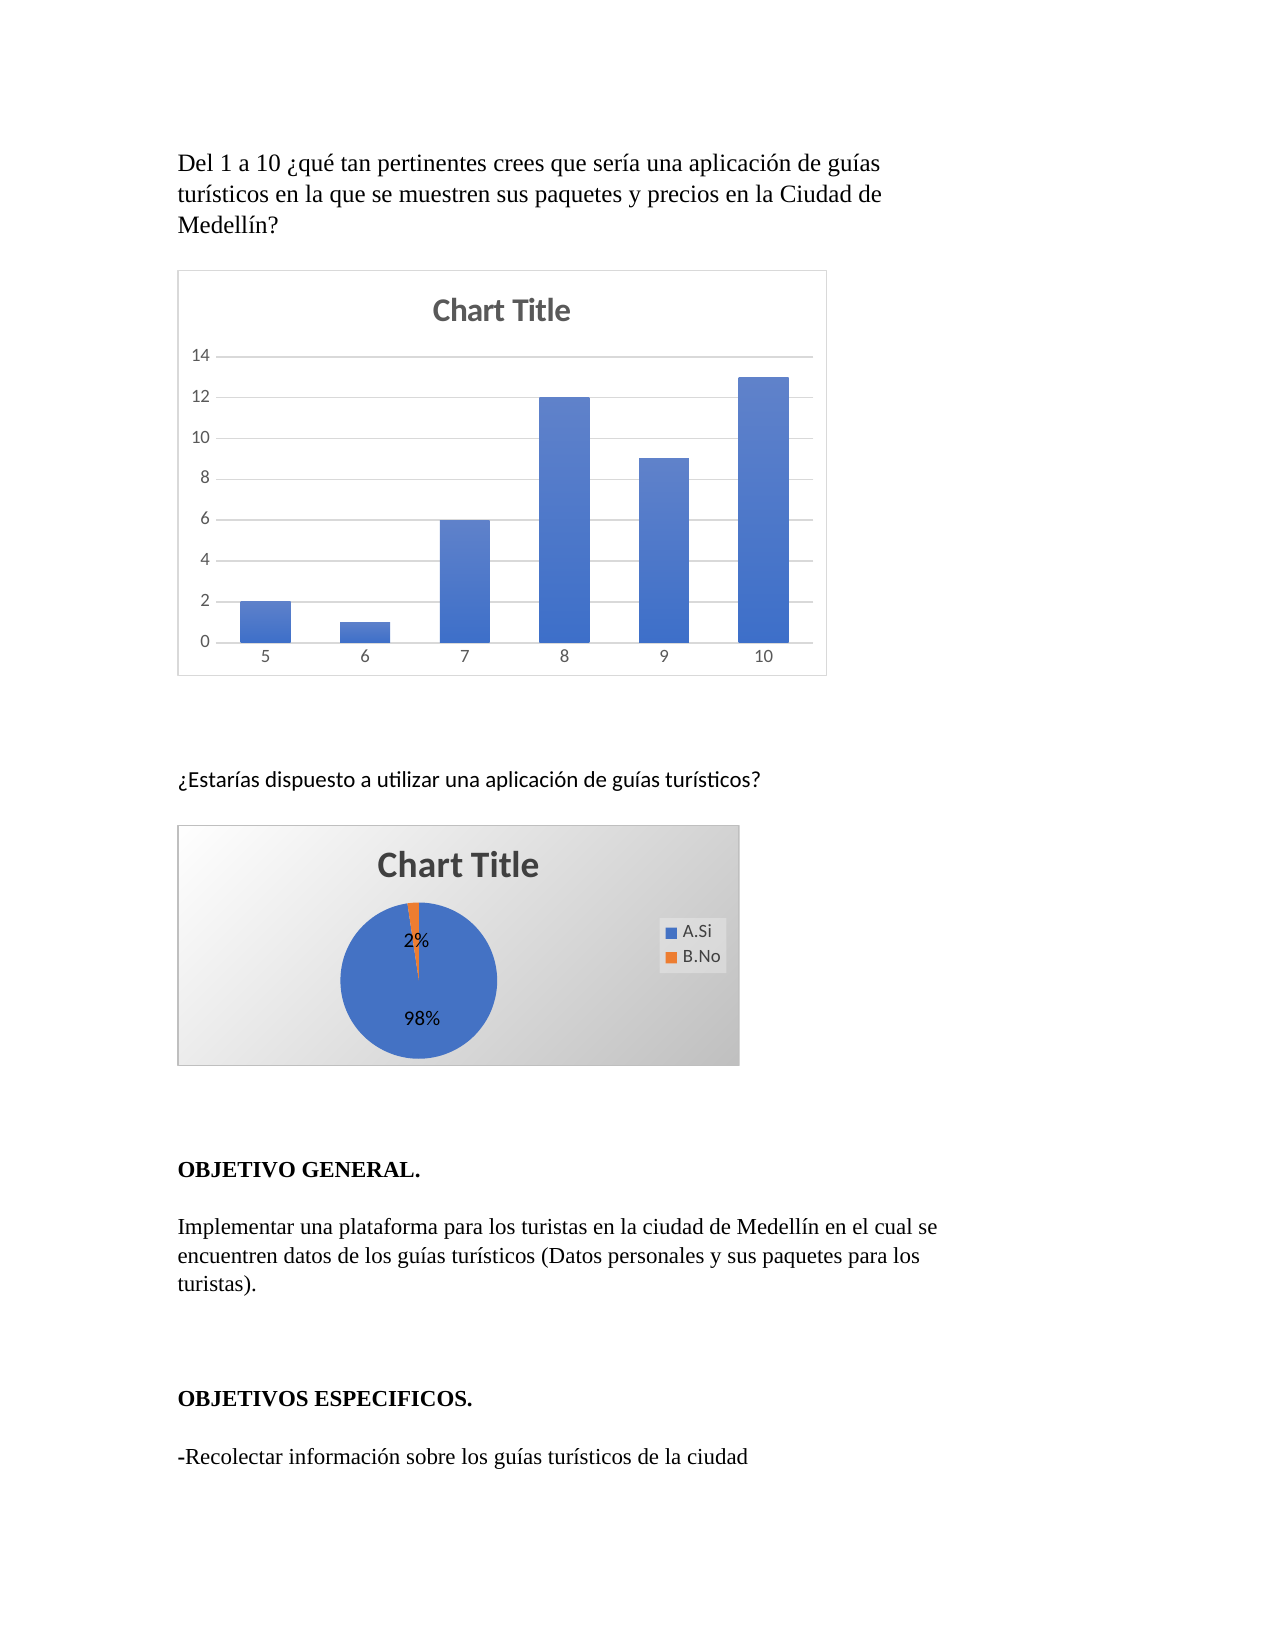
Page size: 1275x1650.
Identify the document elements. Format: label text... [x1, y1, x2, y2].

text Del 1 a 10 ¿qué tan pertinentes crees que sería una aplicación de guías turísticos en la que se muestren sus paquetes y precios en la Ciudad de Medellín? [177, 148, 950, 238]
text -Recolectar información sobre los guías turísticos de la ciudad [177, 1443, 950, 1469]
text Implementar una plataforma para los turistas en la ciudad de Medellín en el cual se encuentren datos de los guías turísticos (Datos personales y sus paquetes para los turistas). [177, 1213, 950, 1296]
text OBJETIVOS ESPECIFICOS. [177, 1385, 950, 1412]
text ¿Estarías dispuesto a utilizar una aplicación de guías turísticos? [177, 765, 950, 793]
text OBJETIVO GENERAL. [177, 1156, 950, 1182]
